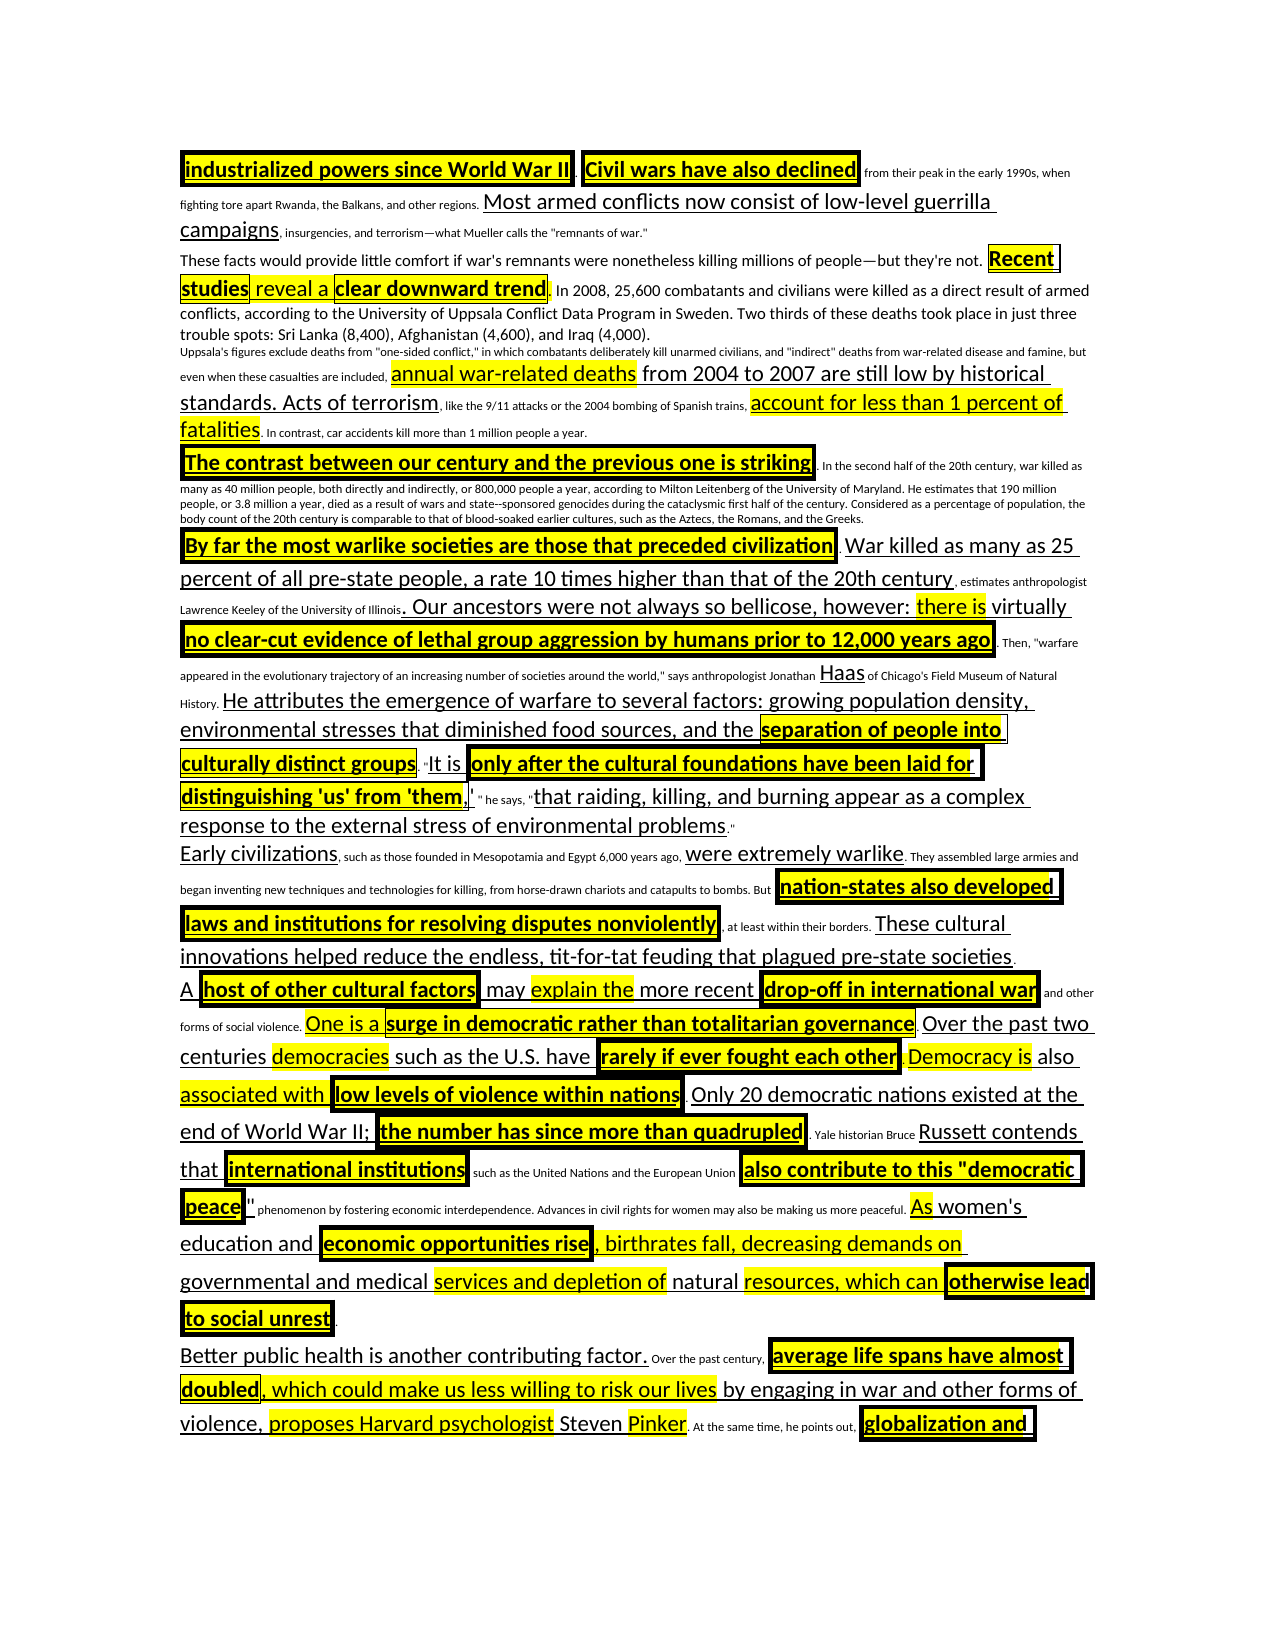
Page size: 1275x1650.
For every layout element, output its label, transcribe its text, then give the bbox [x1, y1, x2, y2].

text These facts would provide little comfort if war's remnants were nonetheless killing millions of people—but they're not. Recent studies reveal a clear downward trend. In 2008, 25,600 combatants and civilians were killed as a direct result of armed conflicts, according to the University of Uppsala Conflict Data Program in Sweden. Two thirds of these deaths took place in just three trouble spots: Sri Lanka (8,400), Afghanistan (4,600), and Iraq (4,000). [180, 243, 1095, 344]
text The contrast between our century and the previous one is striking. In the second half of the 20th century, war killed as many as 40 million people, both directly and indirectly, or 800,000 people a year, according to Milton Leitenberg of the University of Maryland. He estimates that 190 million people, or 3.8 million a year, died as a result of wars and state--sponsored genocides during the cataclysmic first half of the century. Considered as a percentage of population, the body count of the 20th century is comparable to that of blood-soaked earlier cultures, such as the Aztecs, the Romans, and the Greeks. [180, 444, 1095, 527]
text By far the most warlike societies are those that preceded civilization. War killed as many as 25 percent of all pre-state people, a rate 10 times higher than that of the 20th century, estimates anthropologist Lawrence Keeley of the University of Illinois. Our ancestors were not always so bellicose, however: there is virtually no clear-cut evidence of lethal group aggression by humans prior to 12,000 years ago. Then, "warfare appeared in the evolutionary trajectory of an increasing number of societies around the world," says anthropologist Jonathan Haas of Chicago's Field Museum of Natural History. He attributes the emergence of warfare to several factors: growing population density, environmental stresses that diminished food sources, and the separation of people into culturally distinct groups. "It is only after the cultural foundations have been laid for distinguishing 'us' from 'them,' " he says, "that raiding, killing, and burning appear as a complex response to the external stress of environmental problems." [180, 527, 1095, 839]
text Uppsala's figures exclude deaths from "one-sided conflict," in which combatants deliberately kill unarmed civilians, and "indirect" deaths from war-related disease and famine, but even when these casualties are included, annual war-related deaths from 2004 to 2007 are still low by historical standards. Acts of terrorism, like the 9/11 attacks or the 2004 bombing of Spanish trains, account for less than 1 percent of fatalities. In contrast, car accidents kill more than 1 million people a year. [180, 344, 1095, 444]
text Early civilizations, such as those founded in Mesopotamia and Egypt 6,000 years ago, were extremely warlike. They assembled large armies and began inventing new techniques and technologies for killing, from horse-drawn chariots and catapults to bombs. But nation-states also developed laws and institutions for resolving disputes nonviolently, at least within their borders. These cultural innovations helped reduce the endless, tit-for-tat feuding that plagued pre-state societies. [180, 839, 1095, 970]
text A host of other cultural factors may explain the more recent drop-off in international war and other forms of social violence. One is a surge in democratic rather than totalitarian governance. Over the past two centuries democracies such as the U.S. have rarely if ever fought each other. Democracy is also associated with low levels of violence within nations. Only 20 democratic nations existed at the end of World War II; the number has since more than quadrupled. Yale historian Bruce Russett contends that international institutions such as the United Nations and the European Union also contribute to this "democratic peace" phenomenon by fostering economic interdependence. Advances in civil rights for women may also be making us more peaceful. As women's education and economic opportunities rise, birthrates fall, decreasing demands on governmental and medical services and depletion of natural resources, which can otherwise lead to social unrest. [180, 970, 1095, 1291]
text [180, 150, 1095, 243]
